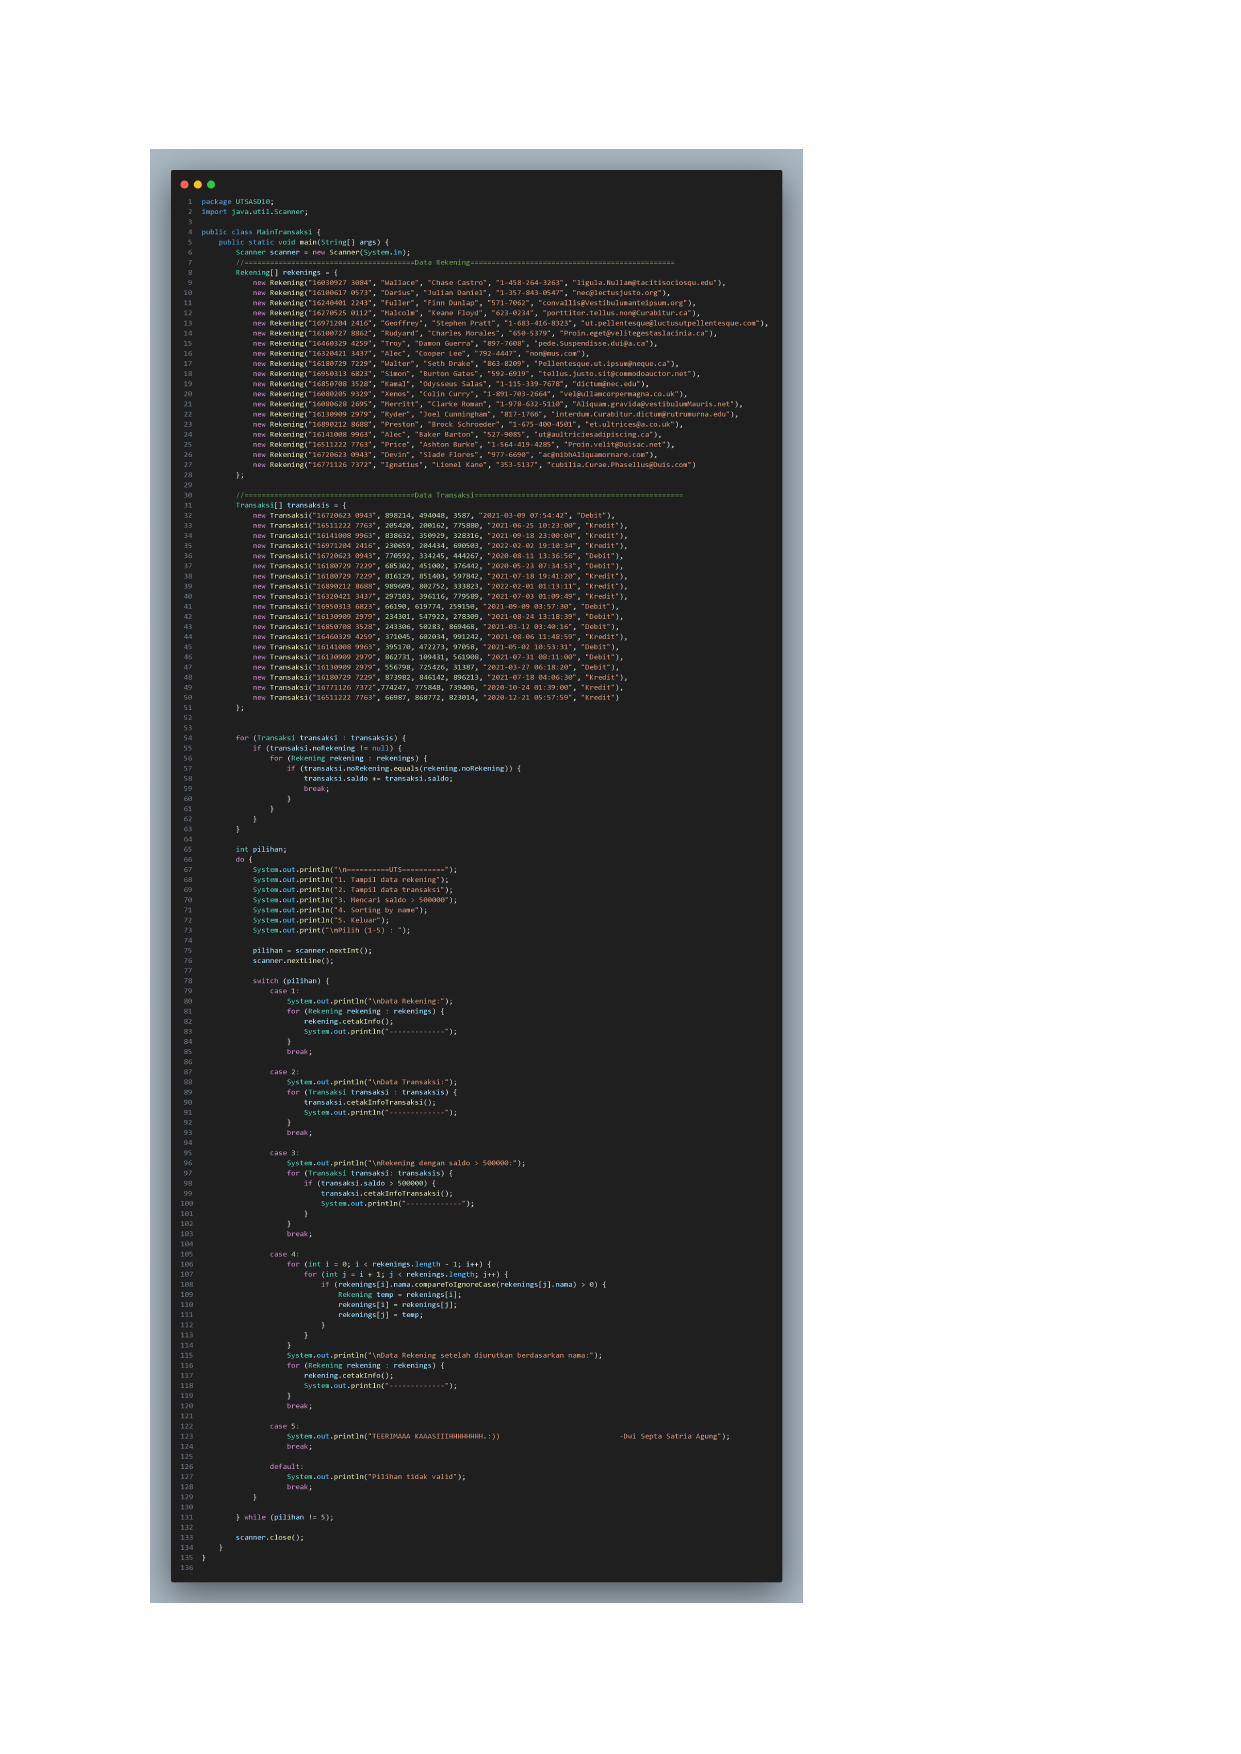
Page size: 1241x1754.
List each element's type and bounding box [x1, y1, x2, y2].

picture [150, 149, 803, 1603]
